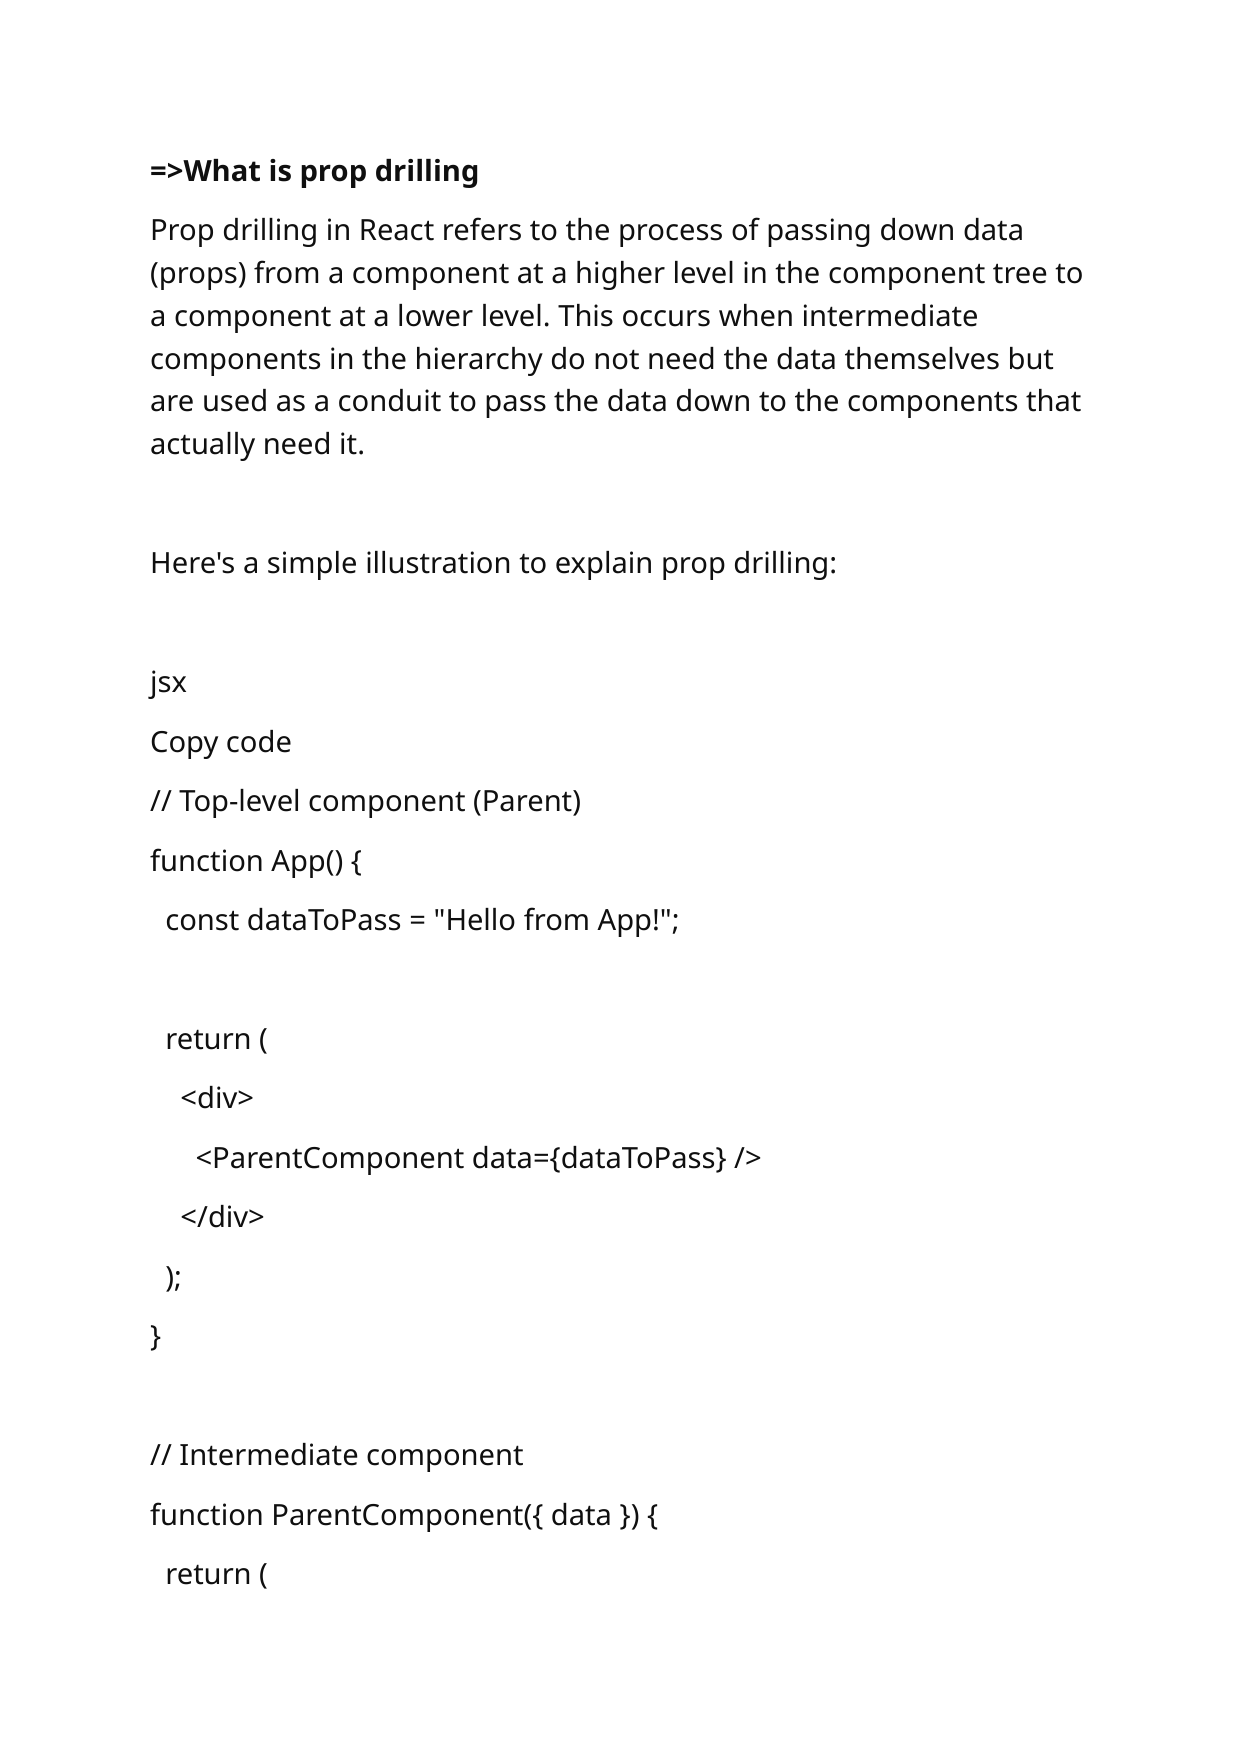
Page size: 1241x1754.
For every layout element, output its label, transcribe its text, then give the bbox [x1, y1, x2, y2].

text ); [150, 1256, 1090, 1296]
text <div> [150, 1078, 1090, 1117]
text <ParentComponent data={dataToPass} /> [150, 1137, 1090, 1177]
text return ( [150, 1554, 1090, 1593]
text } [150, 1316, 1090, 1355]
text Copy code [150, 721, 1090, 761]
text Prop drilling in React refers to the process of passing down data (props) from a component at a higher level in the component tree to a component at a lower level. This occurs when intermediate components in the hierarchy do not need the data themselves but are used as a conduit to pass the data down to the components that actually need it. [150, 209, 1090, 463]
text return ( [150, 1018, 1090, 1058]
text const dataToPass = "Hello from App!"; [150, 899, 1090, 939]
text function App() { [150, 840, 1090, 879]
text function ParentComponent({ data }) { [150, 1494, 1090, 1534]
text // Intermediate component [150, 1435, 1090, 1474]
text =>What is prop drilling [150, 150, 1090, 190]
text Here's a simple illustration to explain prop drilling: [150, 542, 1090, 582]
text // Top-level component (Parent) [150, 780, 1090, 820]
text </div> [150, 1197, 1090, 1236]
text jsx [150, 661, 1090, 701]
